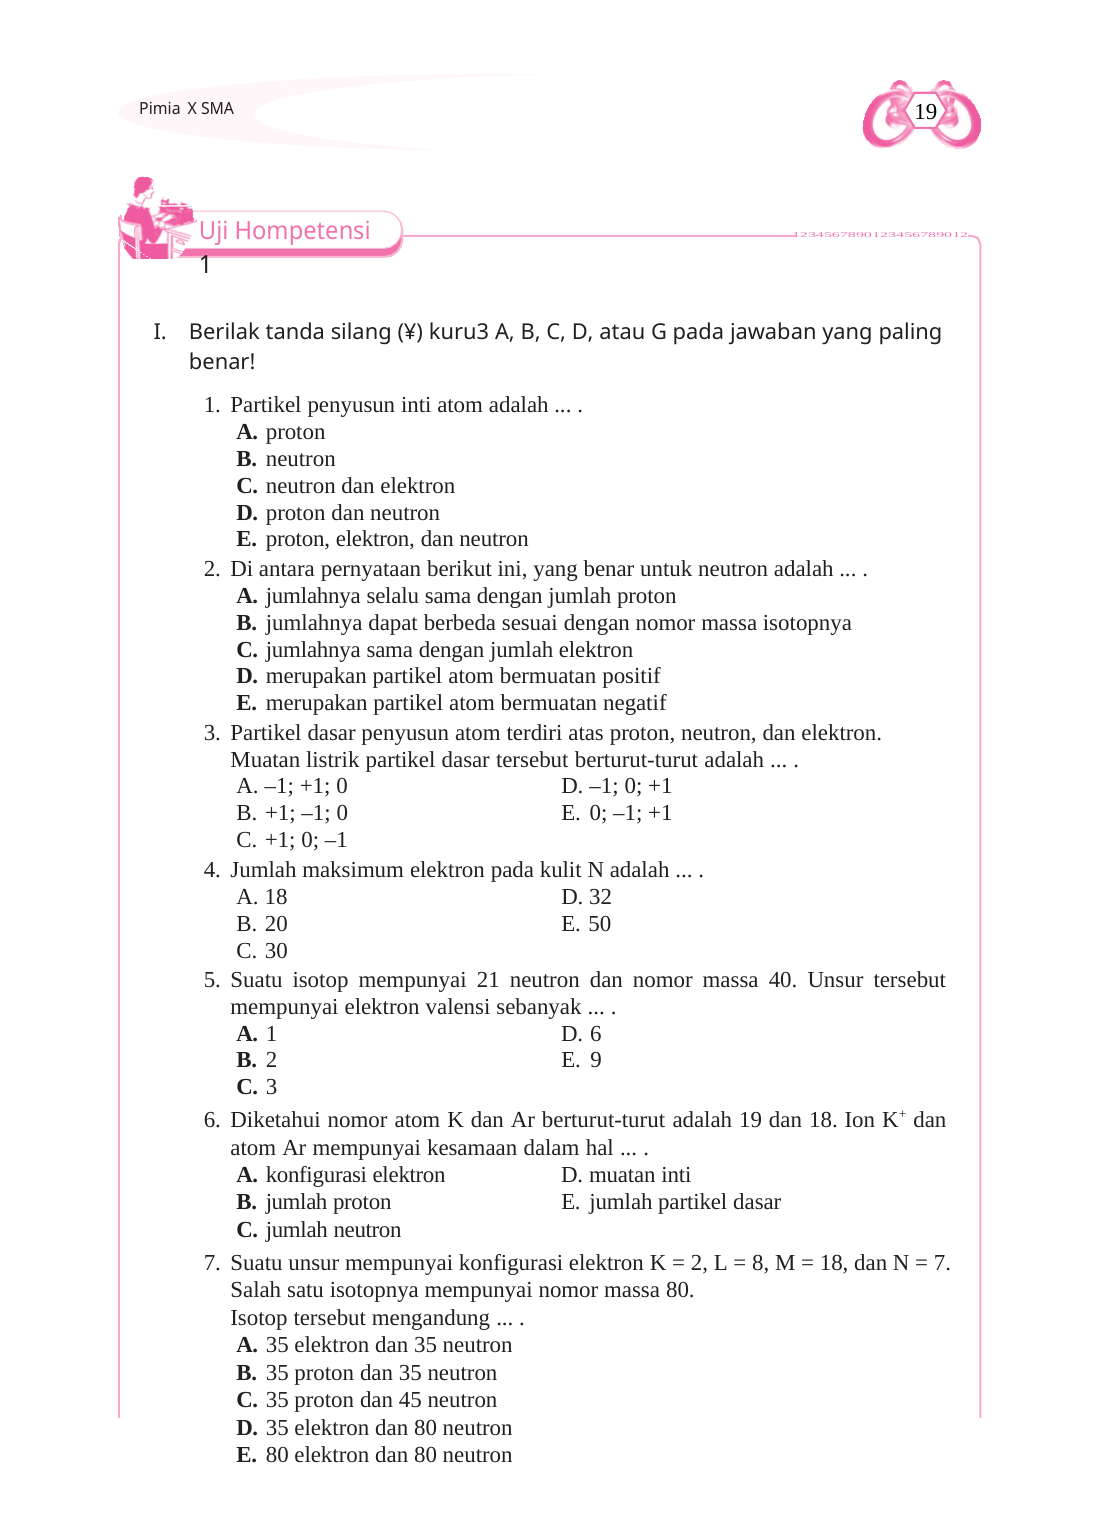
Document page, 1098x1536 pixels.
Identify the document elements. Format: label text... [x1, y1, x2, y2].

list jumlahnya sama dengan jumlah elektron [236, 636, 1006, 662]
text C. +1; 0; –1 [236, 826, 1006, 853]
text B. 20 E. 50 [236, 910, 1006, 936]
text A. –1; +1; 0 D. –1; 0; +1 [236, 772, 1006, 799]
list Suatu unsur mempunyai konfigurasi elektron K = 2, L = 8, M = 18, dan N = 7. Salah satu isotopnya mempunyai nomor massa 80. [203, 1249, 951, 1303]
list jumlah proton E. jumlah partikel dasar [236, 1188, 1006, 1215]
list Partikel dasar penyusun atom terdiri atas proton, neutron, dan elektron. Muatan listrik partikel dasar tersebut berturut-turut adalah ... . [203, 719, 951, 772]
list 35 proton dan 45 neutron [236, 1386, 1006, 1412]
text Isotop tersebut mengandung ... . [230, 1303, 1006, 1330]
list neutron dan elektron [236, 472, 1006, 498]
list Jumlah maksimum elektron pada kulit N adalah ... . [203, 856, 1006, 882]
picture [118, 175, 197, 259]
list neutron [236, 445, 1006, 471]
list konfigurasi elektron D. muatan inti [236, 1161, 1006, 1187]
list jumlah neutron [236, 1216, 1006, 1242]
list 80 elektron dan 80 neutron [236, 1441, 1006, 1467]
list Partikel penyusun inti atom adalah ... . [203, 391, 1006, 417]
list 35 elektron dan 35 neutron [236, 1331, 1006, 1357]
list 2 E. 9 [236, 1046, 1006, 1073]
list 3 [236, 1073, 1006, 1099]
list proton, elektron, dan neutron [236, 525, 1006, 552]
list jumlahnya selalu sama dengan jumlah proton [236, 582, 1006, 608]
text C. 30 [236, 937, 1006, 963]
text A. 18 D. 32 [236, 883, 1006, 909]
list Diketahui nomor atom K dan Ar berturut-turut adalah 19 dan 18. Ion K+ dan atom Ar mempunyai kesamaan dalam hal ... . [203, 1107, 951, 1160]
list proton dan neutron [236, 498, 1006, 525]
subtitle Uji Hompetensi 1 [199, 213, 392, 281]
list Suatu isotop mempunyai 21 neutron dan nomor massa 40. Unsur tersebut mempunyai elektron valensi sebanyak ... . [203, 966, 951, 1019]
list merupakan partikel atom bermuatan positif [236, 663, 1006, 689]
list 35 elektron dan 80 neutron [236, 1414, 1006, 1440]
list 1 D. 6 [236, 1019, 1006, 1046]
list 35 proton dan 35 neutron [236, 1359, 1006, 1385]
list proton [236, 418, 1006, 444]
text B. +1; –1; 0 E. 0; –1; +1 [236, 799, 1006, 826]
list Berilak tanda silang (¥) kuru3 A, B, C, D, atau G pada jawaban yang paling benar! [153, 316, 1006, 376]
list merupakan partikel atom bermuatan negatif [236, 689, 1006, 716]
list Di antara pernyataan berikut ini, yang benar untuk neutron adalah ... . [203, 555, 1006, 582]
picture [862, 78, 981, 149]
list jumlahnya dapat berbeda sesuai dengan nomor massa isotopnya [236, 609, 1006, 635]
